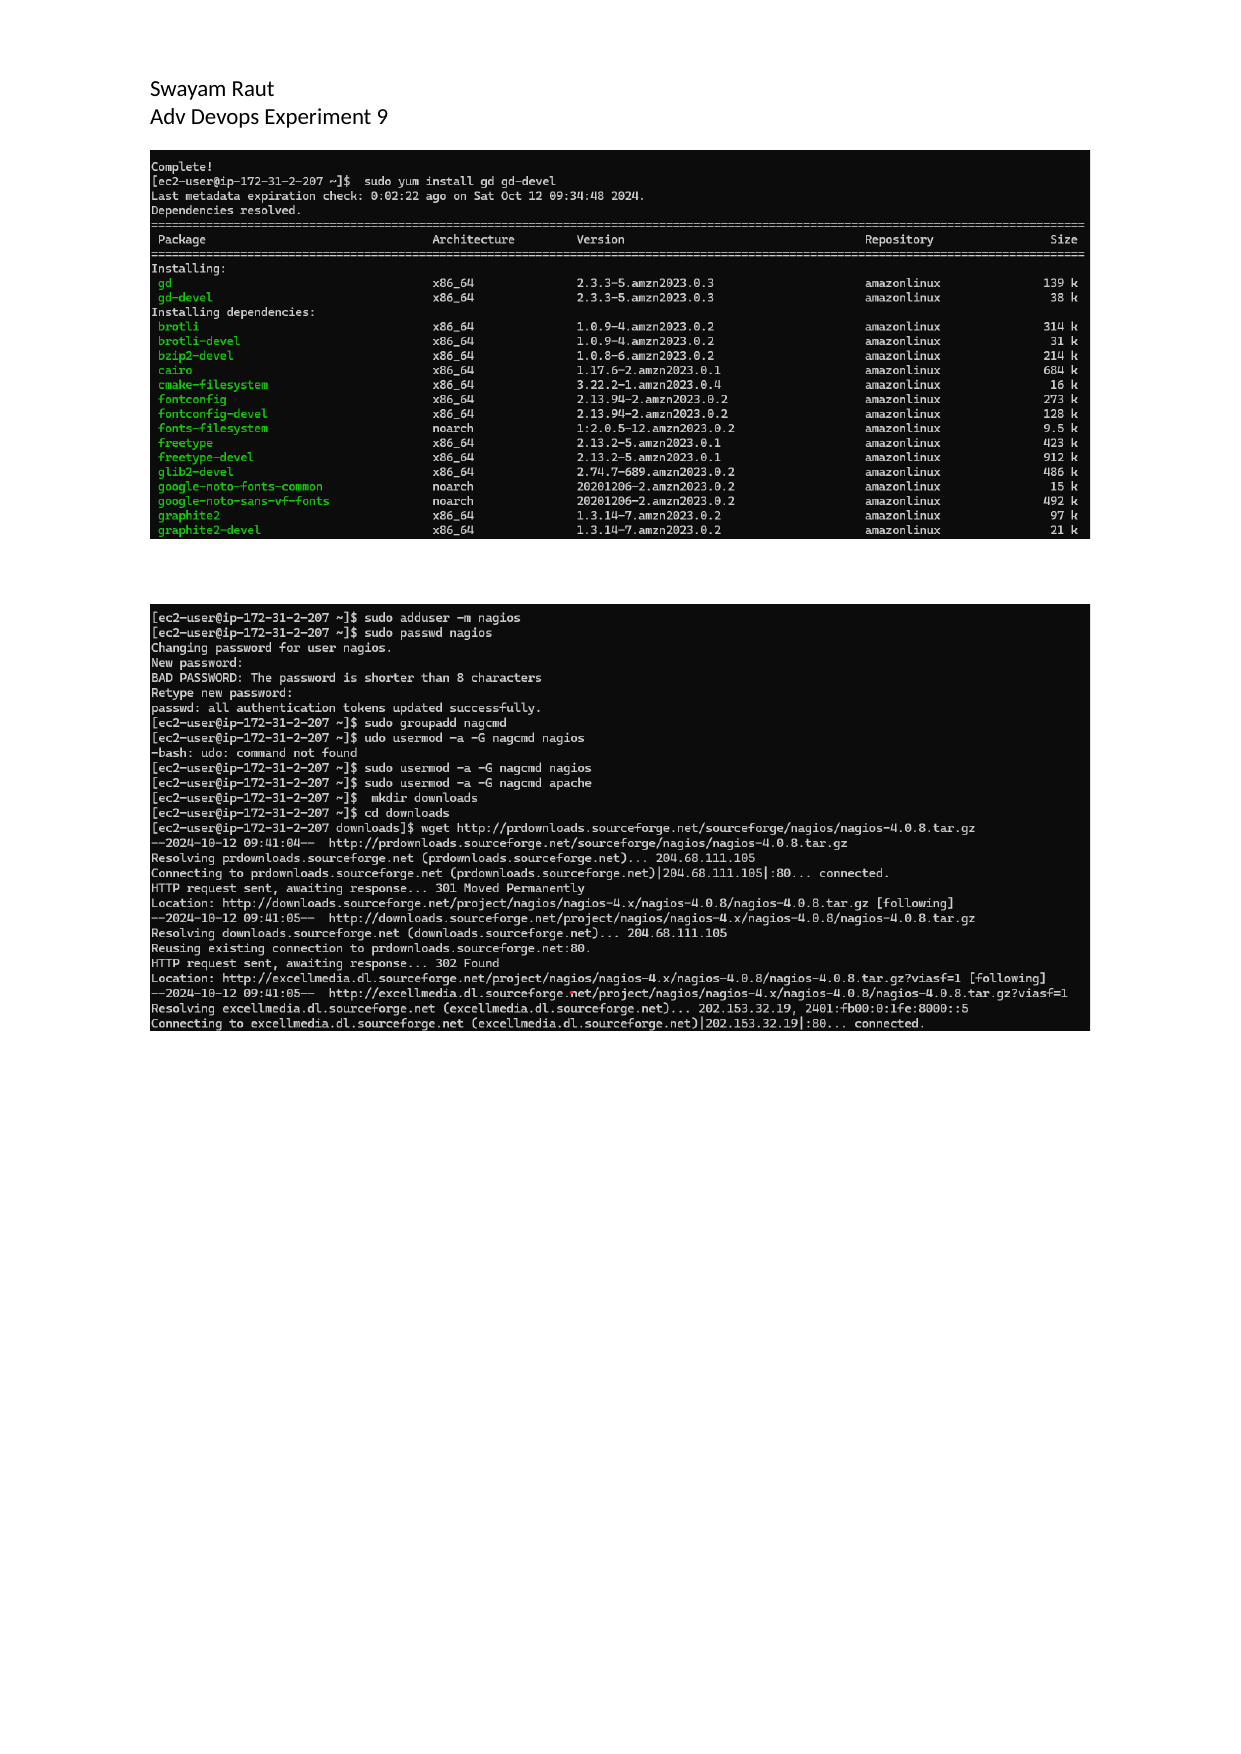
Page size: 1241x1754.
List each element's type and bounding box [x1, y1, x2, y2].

picture [150, 604, 1091, 1031]
picture [150, 150, 1091, 539]
